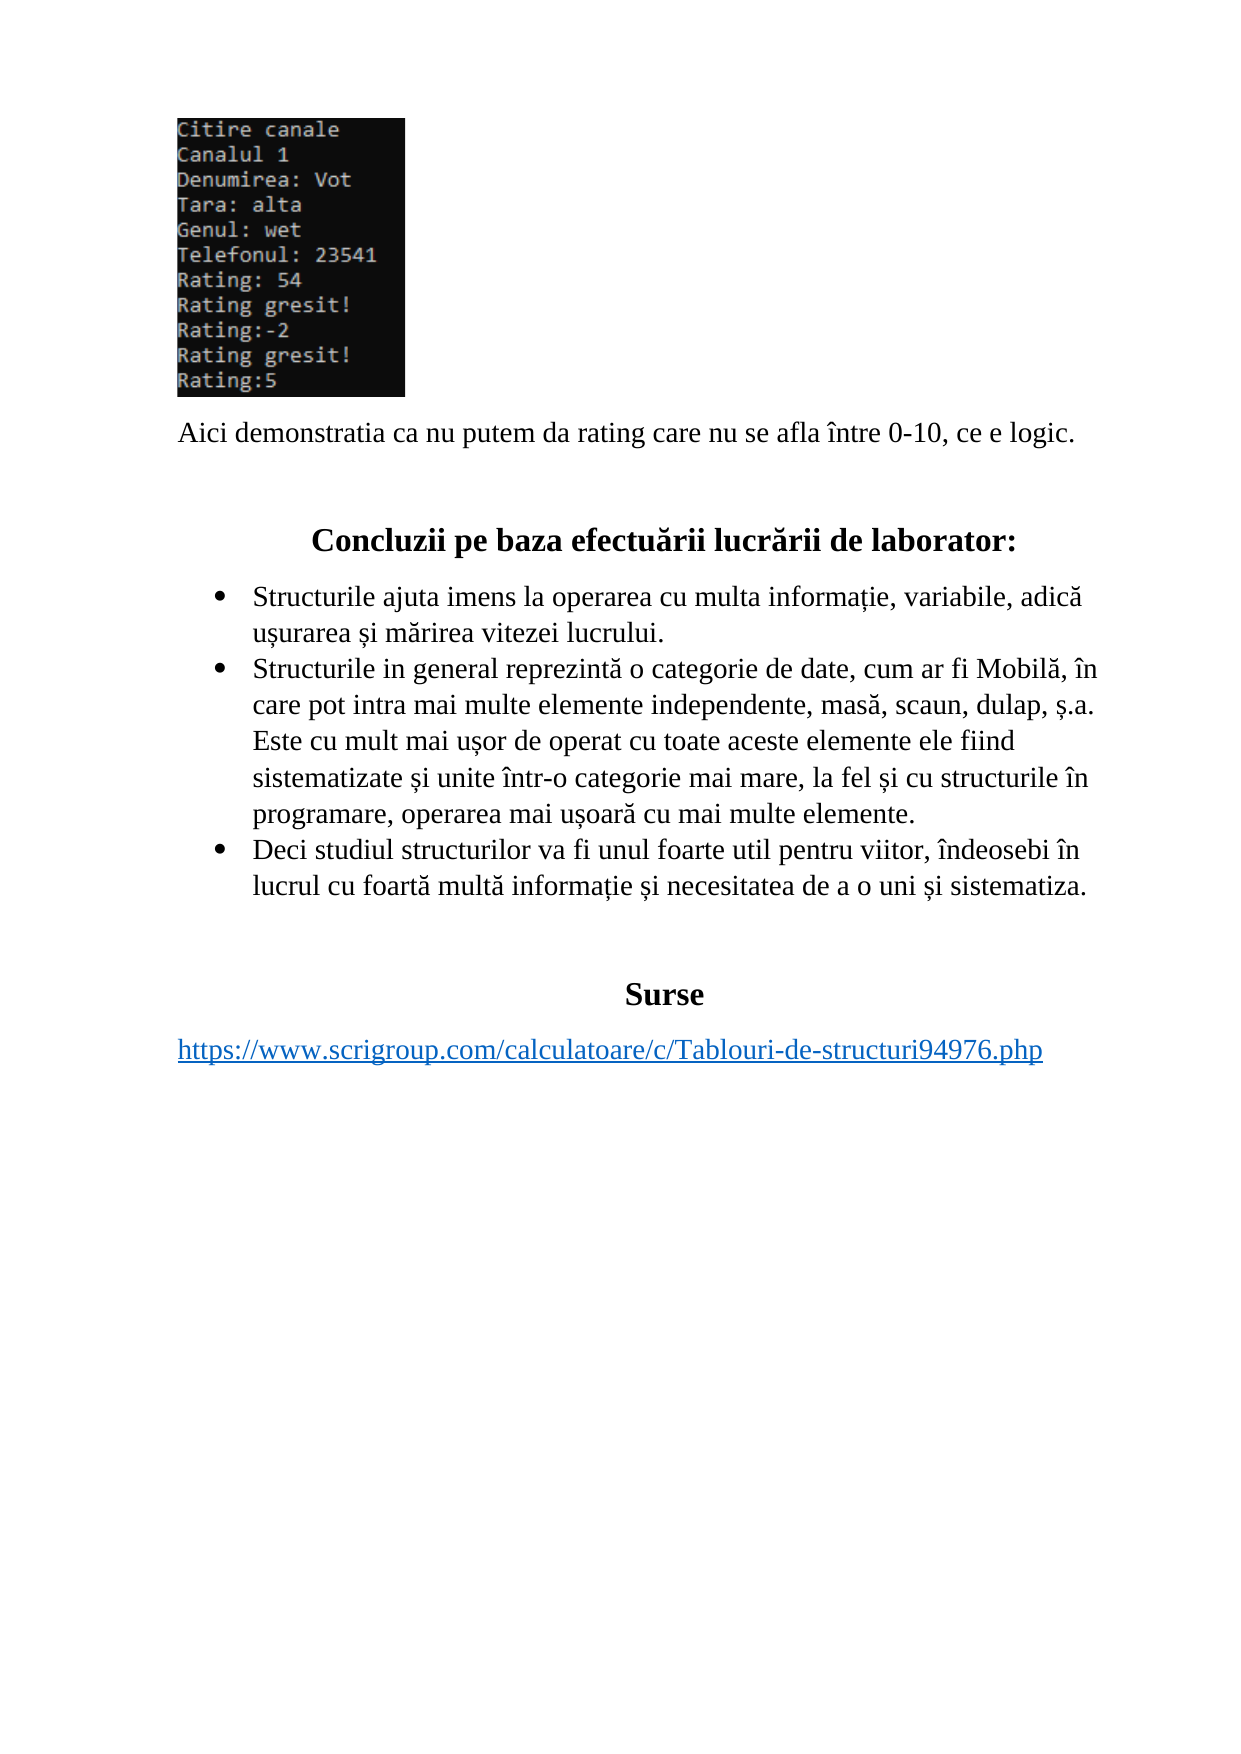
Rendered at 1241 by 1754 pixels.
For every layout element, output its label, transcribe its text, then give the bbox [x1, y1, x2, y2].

text Surse [177, 974, 1152, 1012]
list Deci studiul structurilor va fi unul foarte util pentru viitor, îndeosebi în lucrul cu foartă multă informație și necesitatea de a o uni și sistematiza. [215, 832, 1152, 902]
text Aici demonstratia ca nu putem da rating care nu se afla între 0-10, ce e logic. [177, 415, 1152, 449]
text Concluzii pe baza efectuării lucrării de laborator: [177, 521, 1152, 559]
text https://www.scrigroup.com/calculatoare/c/Tablouri-de-structuri94976.php [177, 1032, 1152, 1065]
list Structurile in general reprezintă o categorie de date, cum ar fi Mobilă, în care pot intra mai multe elemente independente, masă, scaun, dulap, ș.a. Este cu mult mai ușor de operat cu toate aceste elemente ele fiind sistematizate și unite într-o categorie mai mare, la fel și cu structurile în programare, operarea mai ușoară cu mai multe elemente. [215, 651, 1152, 829]
list Structurile ajuta imens la operarea cu multa informație, variabile, adică ușurarea și mărirea vitezei lucrului. [215, 579, 1152, 648]
